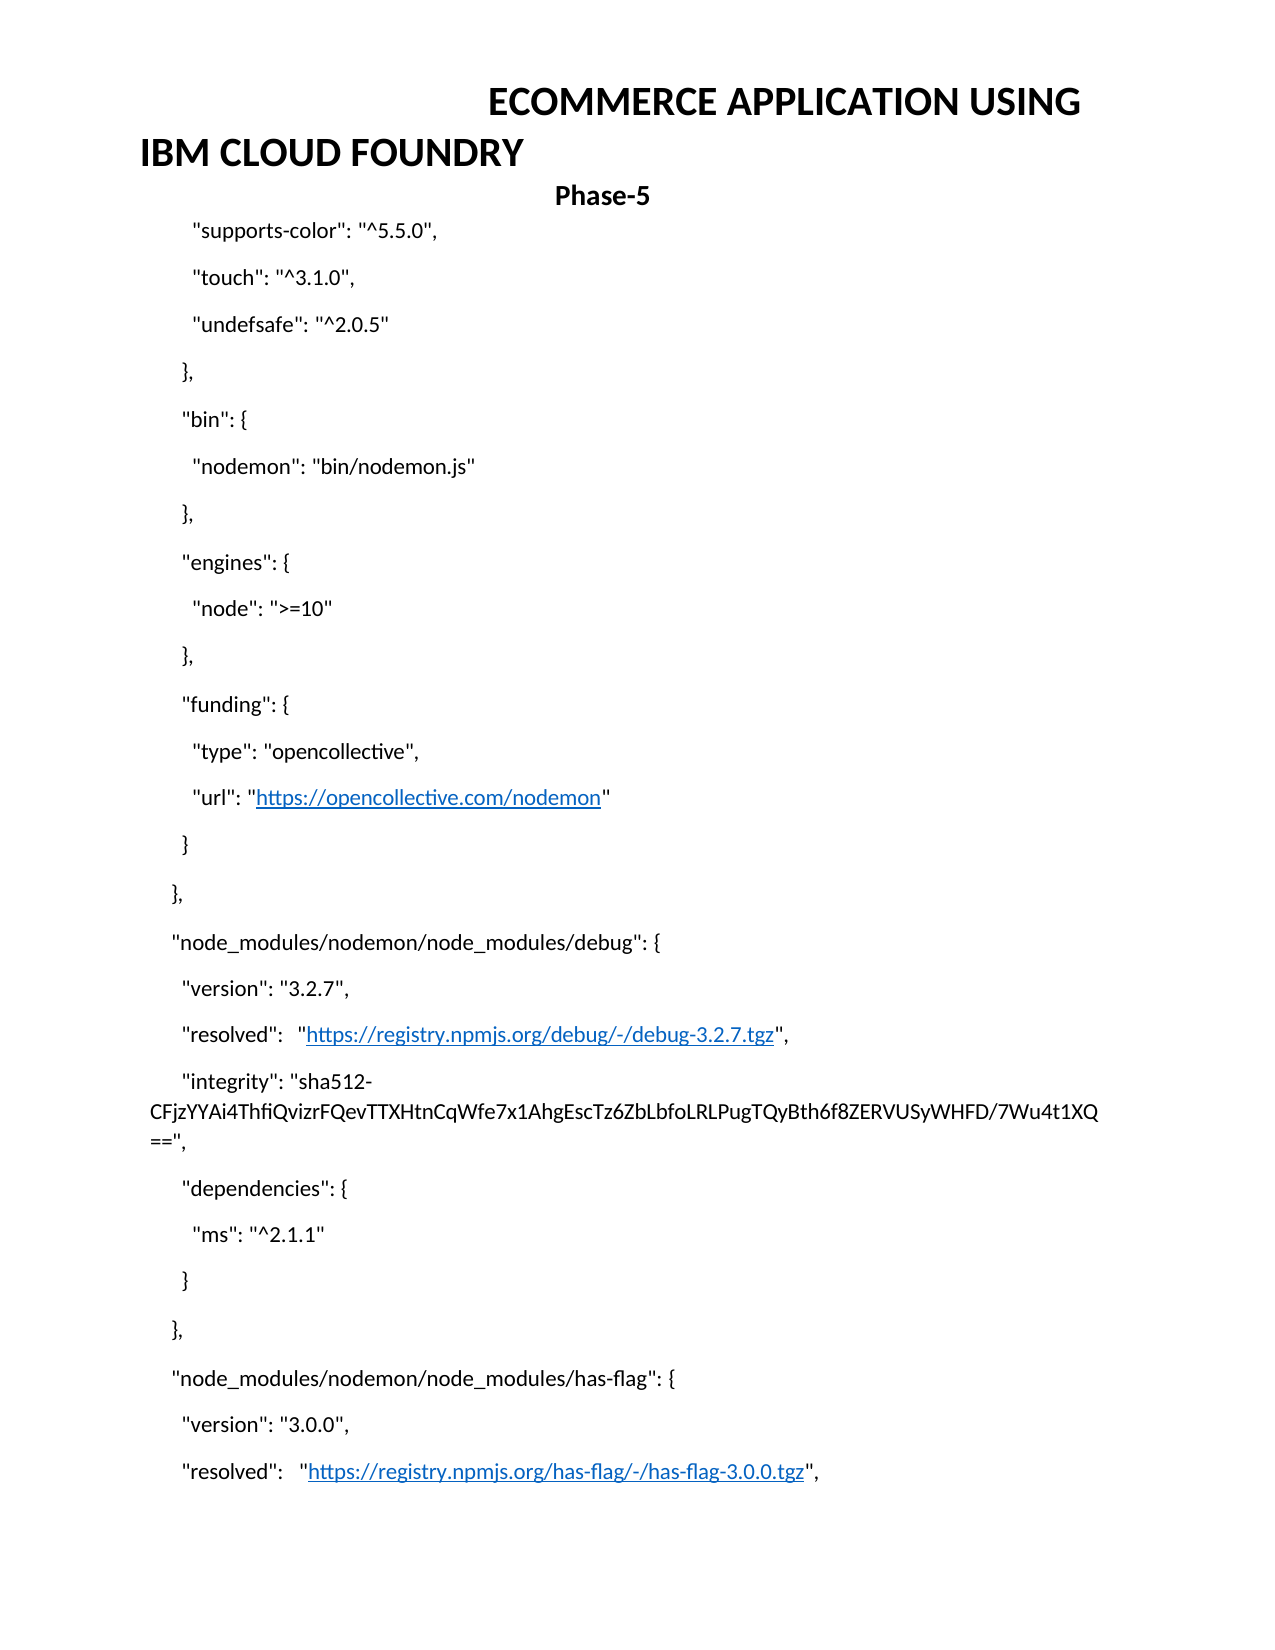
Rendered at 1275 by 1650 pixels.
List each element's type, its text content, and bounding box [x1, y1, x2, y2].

text } [181, 830, 1135, 858]
text "url": "https://opencollective.com/nodemon" [192, 783, 1135, 811]
text }, [171, 879, 1135, 907]
text "node_modules/nodemon/node_modules/has-flag": { "version": "3.0.0", [171, 1364, 676, 1438]
text "bin": { [181, 405, 1135, 433]
text }, [171, 1315, 1135, 1343]
text "node": ">=10" [192, 594, 1135, 622]
text }, [181, 499, 1135, 527]
text "supports-color": "^5.5.0", [192, 217, 1135, 244]
text "dependencies": { "ms": "^2.1.1" [181, 1174, 349, 1248]
text "node_modules/nodemon/node_modules/debug": { "version": "3.2.7", [171, 928, 662, 1002]
text "type": "opencollective", [192, 737, 1135, 765]
text "touch": "^3.1.0", [192, 263, 1135, 291]
text "resolved": "https://registry.npmjs.org/debug/-/debug-3.2.7.tgz", [181, 1021, 1135, 1048]
text } [181, 1266, 1135, 1294]
text "integrity": "sha512- CFjzYYAi4ThfiQvizrFQevTTXHtnCqWfe7x1AhgEscTz6ZbLbfoLRLPugTQyBth6f8ZERVUSyWHFD/7Wu4t1XQ [150, 1067, 1135, 1125]
text }, [181, 357, 1135, 385]
text "undefsafe": "^2.0.5" [192, 310, 1135, 338]
text }, [181, 641, 1135, 669]
text "resolved": "https://registry.npmjs.org/has-flag/-/has-flag-3.0.0.tgz", [181, 1457, 1135, 1485]
text "engines": { [181, 548, 1135, 576]
text "funding": { [181, 690, 1135, 718]
text ==", [150, 1127, 1135, 1155]
text "nodemon": "bin/nodemon.js" [192, 452, 1135, 480]
